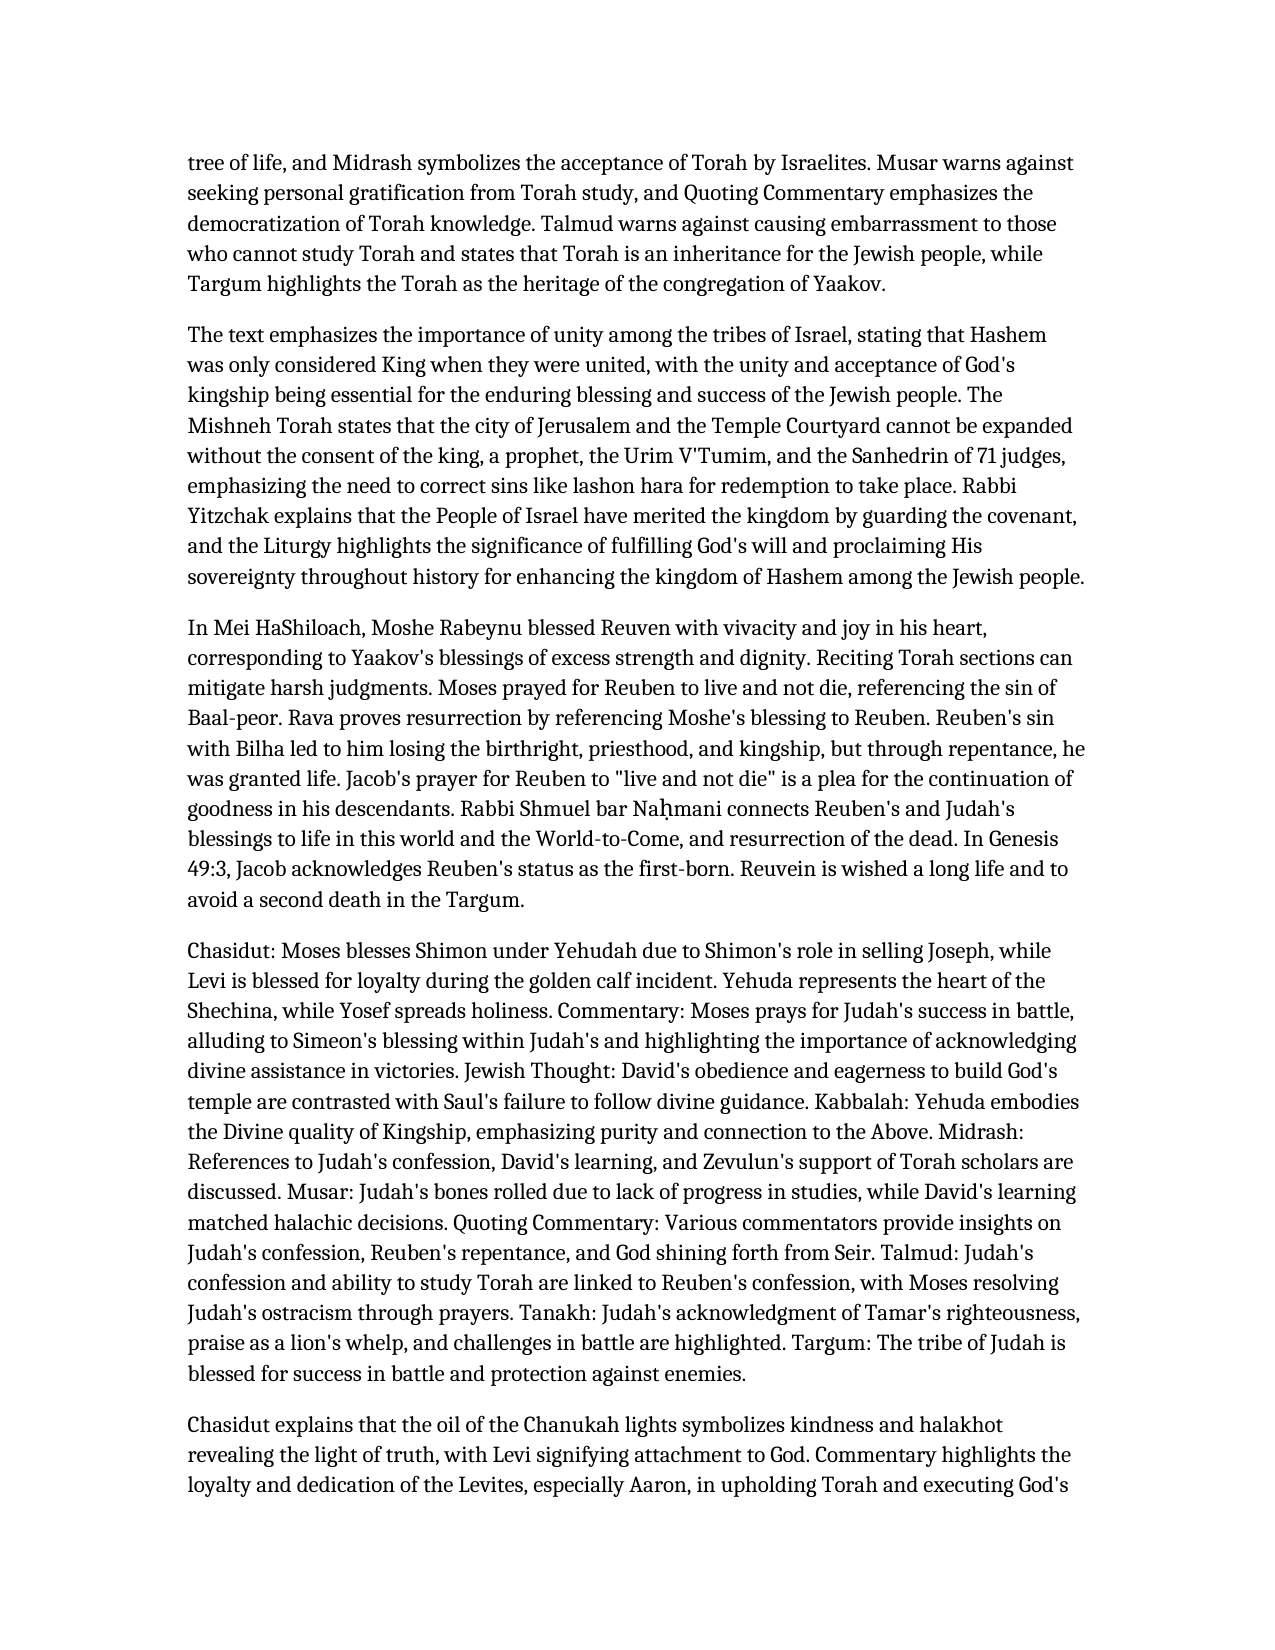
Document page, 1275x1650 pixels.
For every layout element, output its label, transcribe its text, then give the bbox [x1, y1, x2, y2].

text The text emphasizes the importance of unity among the tribes of Israel, stating that Hashem was only considered King when they were united, with the unity and acceptance of God's kingship being essential for the enduring blessing and success of the Jewish people. The Mishneh Torah states that the city of Jerusalem and the Temple Courtyard cannot be expanded without the consent of the king, a prophet, the Urim V'Tumim, and the Sanhedrin of 71 judges, emphasizing the need to correct sins like lashon hara for redemption to take place. Rabbi Yitzchak explains that the People of Israel have merited the kingdom by guarding the covenant, and the Liturgy highlights the significance of fulfilling God's will and proclaiming His sovereignty throughout history for enhancing the kingdom of Hashem among the Jewish people. [187, 322, 1087, 590]
text Chasidut: Moses blesses Shimon under Yehudah due to Shimon's role in selling Joseph, while Levi is blessed for loyalty during the golden calf incident. Yehuda represents the heart of the Shechina, while Yosef spreads holiness. Commentary: Moses prays for Judah's success in battle, alluding to Simeon's blessing within Judah's and highlighting the importance of acknowledging divine assistance in victories. Jewish Thought: David's obedience and eagerness to build God's temple are contrasted with Saul's failure to follow divine guidance. Kabbalah: Yehuda embodies the Divine quality of Kingship, emphasizing purity and connection to the Above. Midrash: References to Judah's confession, David's learning, and Zevulun's support of Torah scholars are discussed. Musar: Judah's bones rolled due to lack of progress in studies, while David's learning matched halachic decisions. Quoting Commentary: Various commentators provide insights on Judah's confession, Reuben's repentance, and God shining forth from Seir. Talmud: Judah's confession and ability to study Torah are linked to Reuben's confession, with Moses resolving Judah's ostracism through prayers. Tanakh: Judah's acknowledgment of Tamar's righteousness, praise as a lion's whelp, and challenges in battle are highlighted. Targum: The tribe of Judah is blessed for success in battle and protection against enemies. [187, 937, 1087, 1387]
text In Mei HaShiloach, Moshe Rabeynu blessed Reuven with vivacity and joy in his heart, corresponding to Yaakov's blessings of excess strength and dignity. Reciting Torah sections can mitigate harsh judgments. Moses prayed for Reuben to live and not die, referencing the sin of Baal-peor. Rava proves resurrection by referencing Moshe's blessing to Reuben. Reuben's sin with Bilha led to him losing the birthright, priesthood, and kingship, but through repentance, he was granted life. Jacob's prayer for Reuben to "live and not die" is a plea for the continuation of goodness in his descendants. Rabbi Shmuel bar Naḥmani connects Reuben's and Judah's blessings to life in this world and the World-to-Come, and resurrection of the dead. In Genesis 49:3, Jacob acknowledges Reuben's status as the first-born. Reuvein is wished a long life and to avoid a second death in the Targum. [187, 614, 1087, 913]
